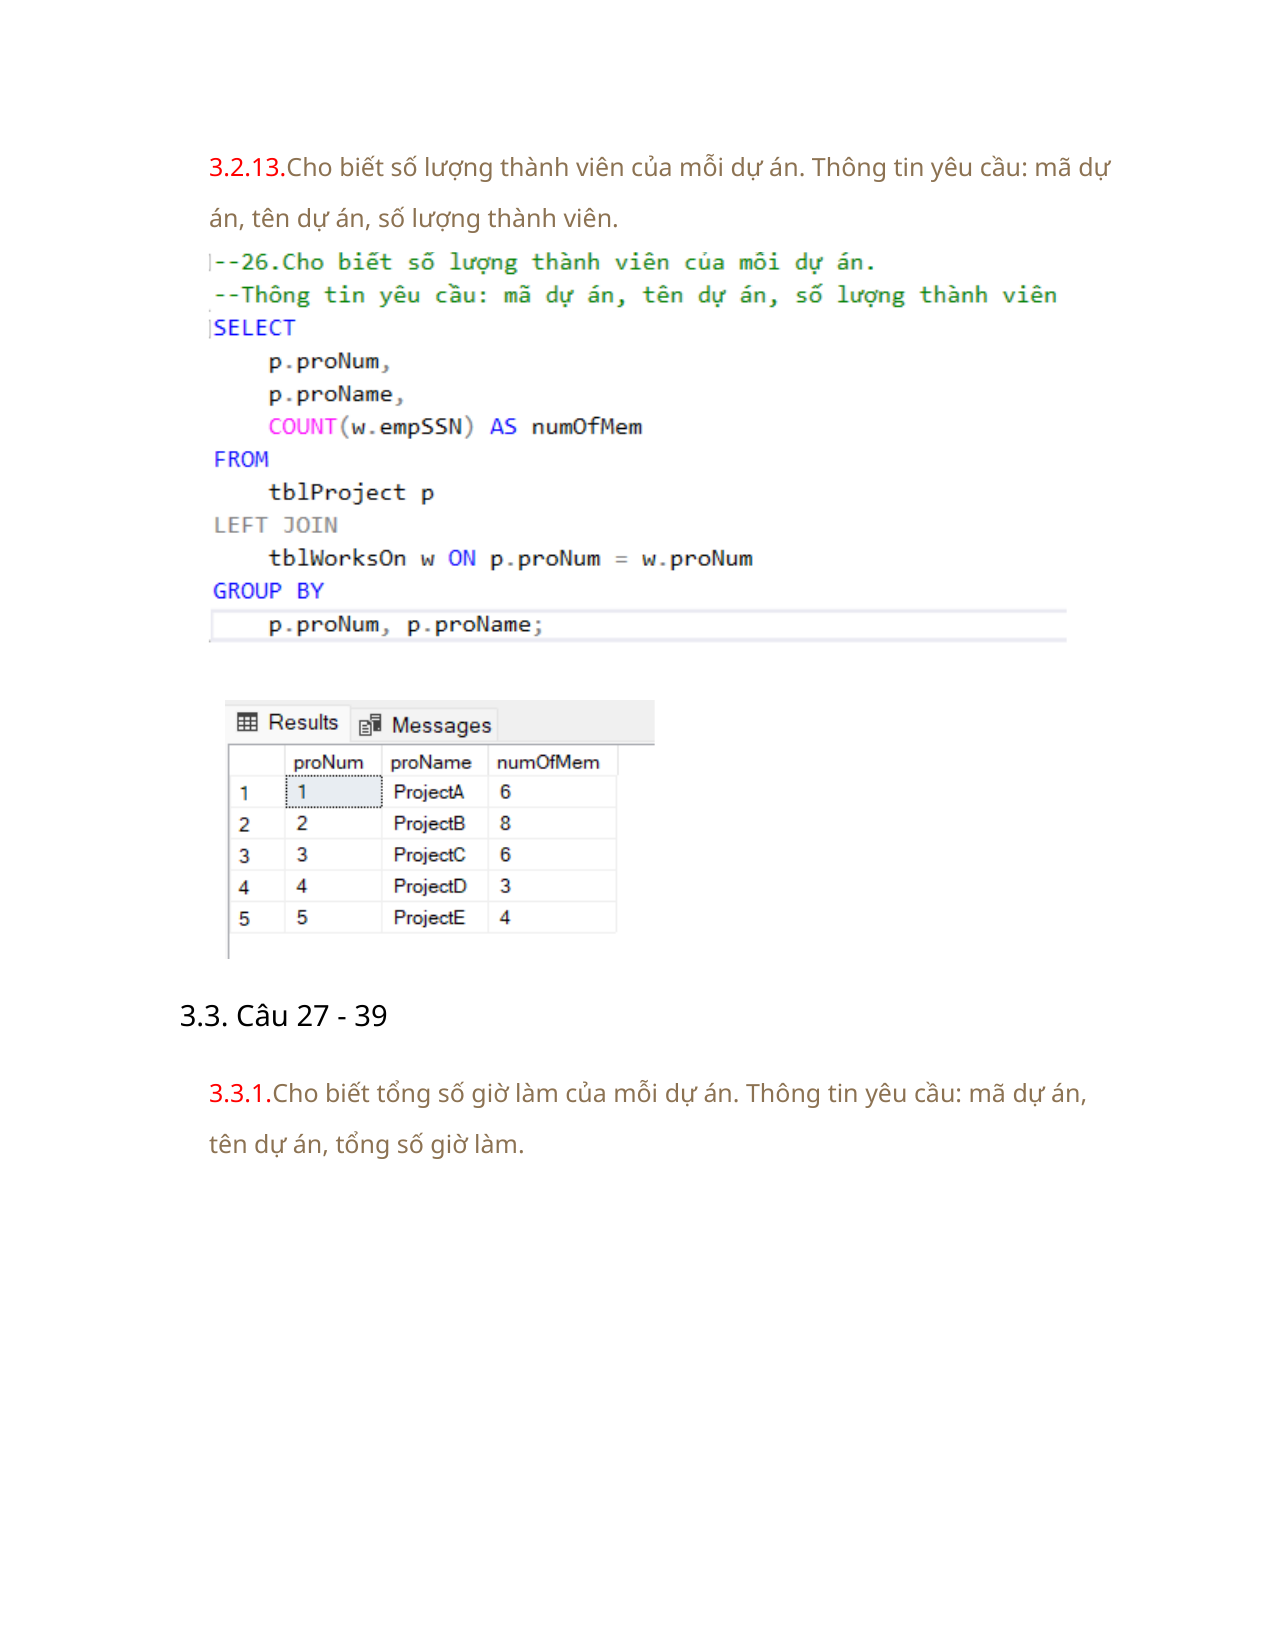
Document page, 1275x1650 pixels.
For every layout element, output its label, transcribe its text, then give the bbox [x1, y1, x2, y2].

subtitle 3.3.1.Cho biết tổng số giờ làm của mỗi dự án. Thông tin yêu cầu: mã dự án, tên dự án, tổng số giờ làm. [209, 1075, 1125, 1161]
subtitle 3.3. Câu 27 - 39 [150, 995, 1125, 1035]
picture [208, 252, 1067, 663]
picture [225, 700, 655, 959]
